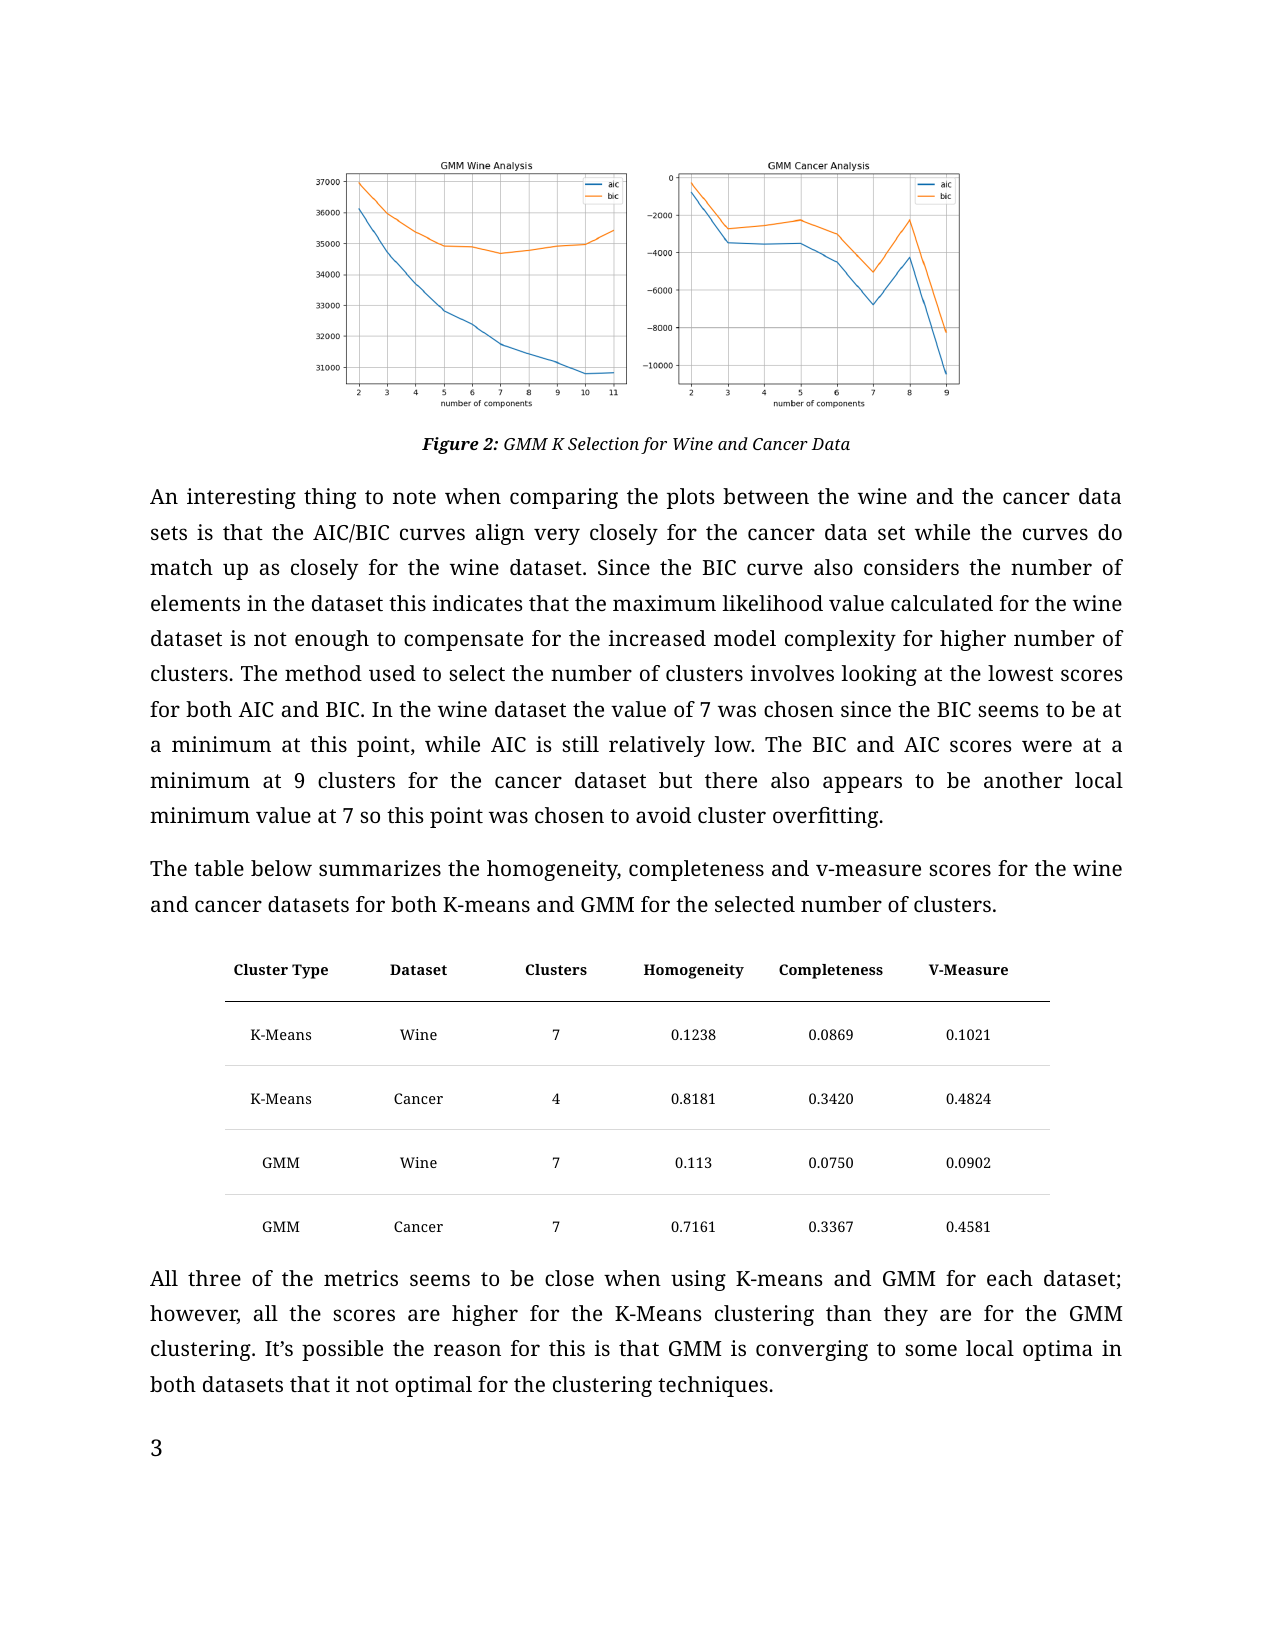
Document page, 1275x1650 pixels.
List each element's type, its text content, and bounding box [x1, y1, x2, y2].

table_cell 0.3367 [775, 1195, 912, 1258]
table_cell 7 [500, 1130, 637, 1193]
table_cell 0.0869 [775, 1002, 912, 1065]
table_cell 0.113 [638, 1130, 775, 1193]
picture [307, 150, 968, 416]
table_cell 0.3420 [775, 1066, 912, 1129]
text All three of the metrics seems to be close when using K-means and GMM for each dataset; however, all the scores are higher for the K-Means clustering than they are for the GMM clustering. It’s possible the reason for this is that GMM is converging to some local optima in both datasets that it not optimal for the clustering techniques. [150, 1258, 1125, 1399]
table_header V-Measure [913, 937, 1050, 1001]
table_cell GMM [225, 1195, 362, 1258]
text An interesting thing to note when comparing the plots between the wine and the cancer data sets is that the AIC/BIC curves align very closely for the cancer data set while the curves do match up as closely for the wine dataset. Since the BIC curve also considers the number of elements in the dataset this indicates that the maximum likelihood value calculated for the wine dataset is not enough to compensate for the increased model complexity for higher number of clusters. The method used to select the number of clusters involves looking at the lowest scores for both AIC and BIC. In the wine dataset the value of 7 was chosen since the BIC seems to be at a minimum at this point, while AIC is still relatively low. The BIC and AIC scores were at a minimum at 9 clusters for the cancer dataset but there also appears to be another local minimum value at 7 so this point was chosen to avoid cluster overfitting. [150, 476, 1125, 831]
table_header Completeness [775, 937, 912, 1001]
table_cell 0.1021 [913, 1002, 1050, 1065]
table_cell Wine [363, 1130, 500, 1193]
table_cell 4 [500, 1066, 637, 1129]
text Figure 2: GMM K Selection for Wine and Cancer Data [150, 433, 1125, 456]
table_cell 0.1238 [638, 1002, 775, 1065]
table_cell Cancer [363, 1195, 500, 1258]
table_cell GMM [225, 1130, 362, 1193]
table_cell 0.8181 [638, 1066, 775, 1129]
table_cell 0.4581 [913, 1195, 1050, 1258]
table_header Homogeneity [638, 937, 775, 1001]
table_cell 0.4824 [913, 1066, 1050, 1129]
table_header Cluster Type [225, 937, 362, 1001]
table_cell 0.0750 [775, 1130, 912, 1193]
table_cell Cancer [363, 1066, 500, 1129]
text The table below summarizes the homogeneity, completeness and v-measure scores for the wine and cancer datasets for both K-means and GMM for the selected number of clusters. [150, 848, 1125, 919]
table_cell 7 [500, 1002, 637, 1065]
table_cell Wine [363, 1002, 500, 1065]
table_header Clusters [500, 937, 637, 1001]
table_cell 7 [500, 1195, 637, 1258]
table_header Dataset [363, 937, 500, 1001]
table_cell K-Means [225, 1066, 362, 1129]
table_cell 0.0902 [913, 1130, 1050, 1193]
table_cell K-Means [225, 1002, 362, 1065]
table_cell 0.7161 [638, 1195, 775, 1258]
